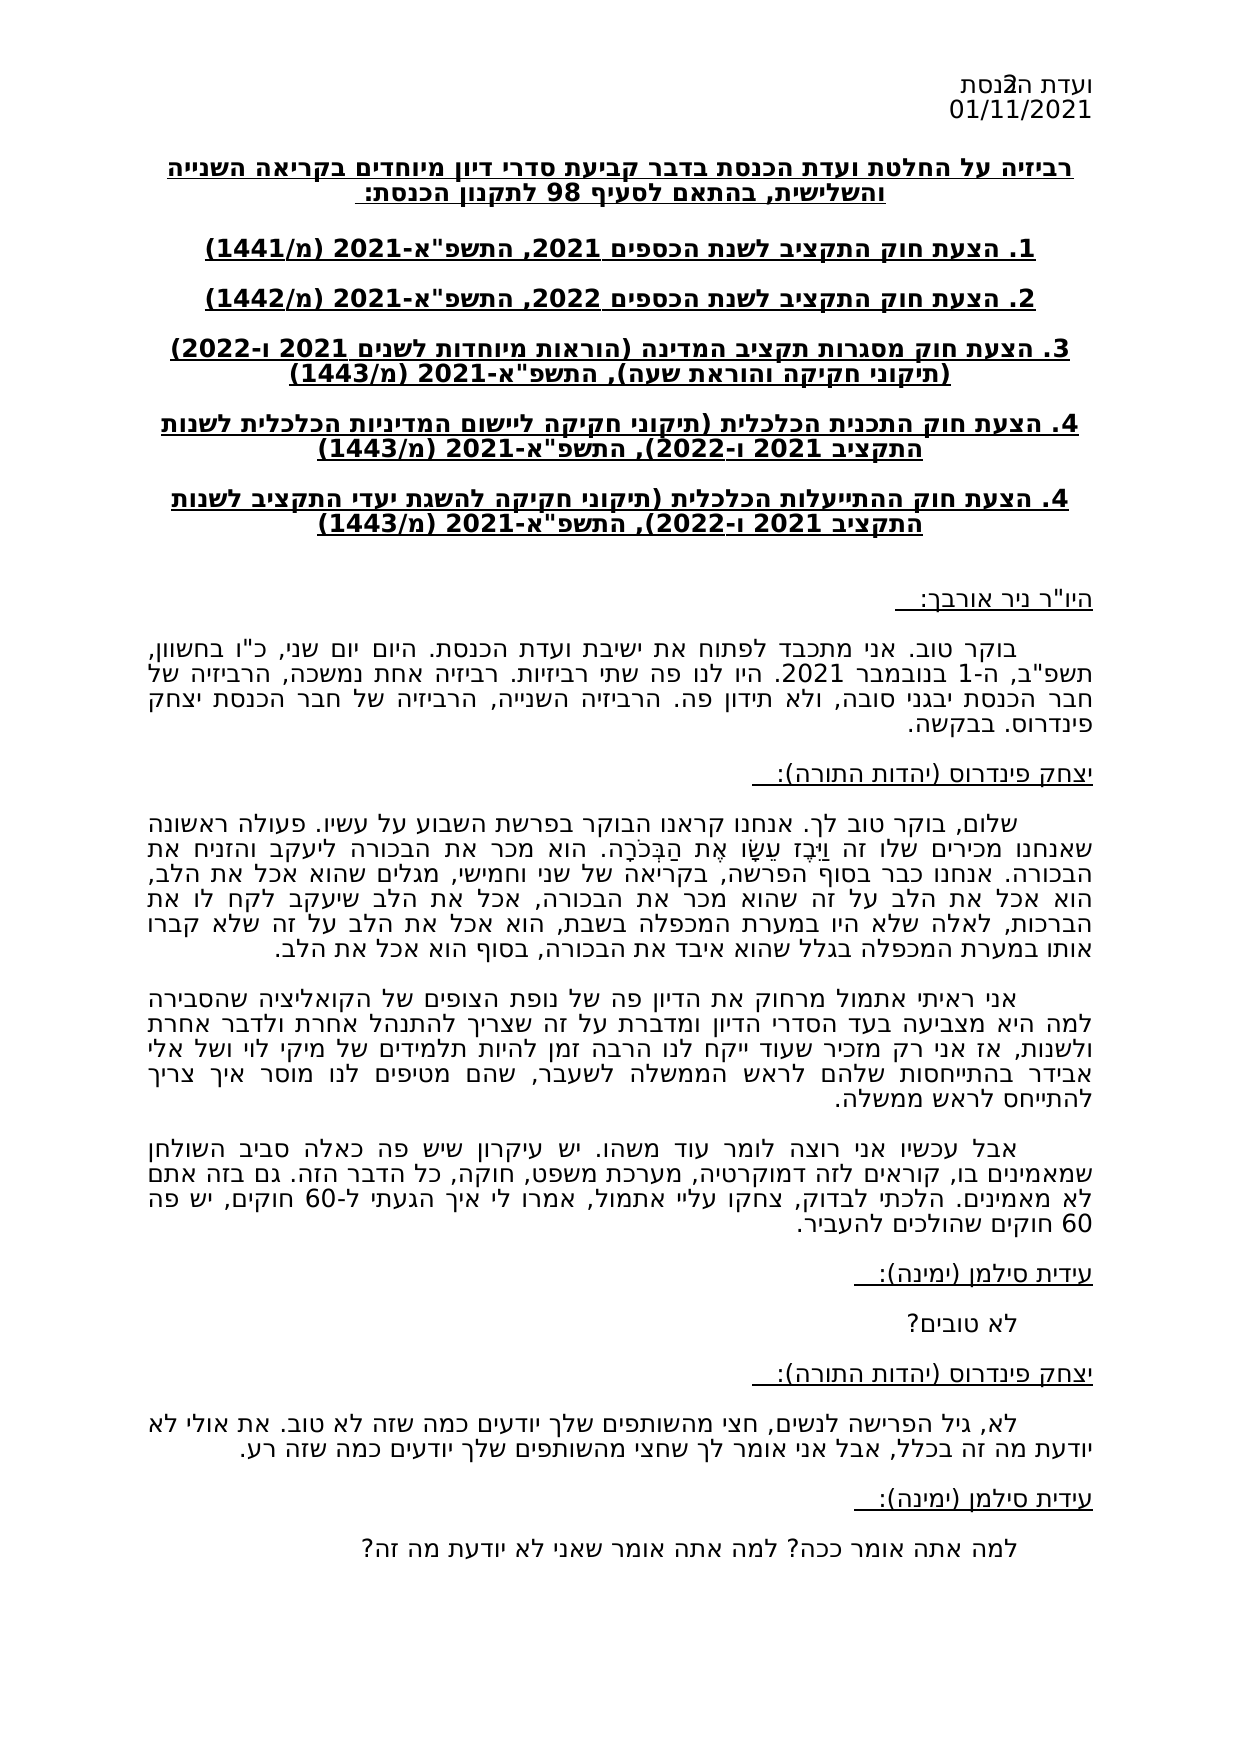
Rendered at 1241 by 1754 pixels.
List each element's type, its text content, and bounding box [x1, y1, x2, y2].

text << דובר >> עידית סילמן (ימינה): << דובר >> [147, 1487, 1093, 1512]
text << נושא >> 1. הצעת חוק התקציב לשנת הכספים 2021, התשפ"א-2021 (מ/1441) << נושא >> [147, 237, 1093, 262]
text אני ראיתי אתמול מרחוק את הדיון פה של נופת הצופים של הקואליציה שהסבירה למה היא מצביעה בעד הסדרי הדיון ומדברת על זה שצריך להתנהל אחרת ולדבר אחרת ולשנות, אז אני רק מזכיר שעוד ייקח לנו הרבה זמן להיות תלמידים של מיקי לוי ושל אלי אבידר בהתייחסות שלהם לראש הממשלה לשעבר, שהם מטיפים לנו מוסר איך צריך להתייחס לראש ממשלה. [147, 987, 1093, 1112]
text << נושא >> 4. הצעת חוק התכנית הכלכלית (תיקוני חקיקה ליישום המדיניות הכלכלית לשנות התקציב 2021 ו-2022), התשפ"א-2021 (מ/1443) << נושא >> [147, 412, 1093, 462]
text שלום, בוקר טוב לך. אנחנו קראנו הבוקר בפרשת השבוע על עשיו. פעולה ראשונה שאנחנו מכירים שלו זה וַיִּבֶז עֵשָׂו אֶת הַבְּכֹרָה. הוא מכר את הבכורה ליעקב והזניח את הבכורה. אנחנו כבר בסוף הפרשה, בקריאה של שני וחמישי, מגלים שהוא אכל את הלב, הוא אכל את הלב על זה שהוא מכר את הבכורה, אכל את הלב שיעקב לקח לו את הברכות, לאלה שלא היו במערת המכפלה בשבת, הוא אכל את הלב על זה שלא קברו אותו במערת המכפלה בגלל שהוא איבד את הבכורה, בסוף הוא אכל את הלב. [147, 812, 1093, 962]
text << דובר >> יצחק פינדרוס (יהדות התורה): << דובר >> [147, 1362, 1093, 1387]
text << נושא >> 2. הצעת חוק התקציב לשנת הכספים 2022, התשפ"א-2021 (מ/1442) << נושא >> [147, 287, 1093, 312]
text << דובר >> עידית סילמן (ימינה): << דובר >> [147, 1262, 1093, 1287]
text << נושא >> רביזיה על החלטת ועדת הכנסת בדבר קביעת סדרי דיון מיוחדים בקריאה השנייה והשלישית, בהתאם לסעיף 98 לתקנון הכנסת: << נושא >> [147, 156, 1093, 206]
text למה אתה אומר ככה? למה אתה אומר שאני לא יודעת מה זה? [147, 1537, 1093, 1562]
text << נושא >> 3. הצעת חוק מסגרות תקציב המדינה (הוראות מיוחדות לשנים 2021 ו-2022) (תיקוני חקיקה והוראת שעה), התשפ"א-2021 (מ/1443) << נושא >> [147, 337, 1093, 387]
text אבל עכשיו אני רוצה לומר עוד משהו. יש עיקרון שיש פה כאלה סביב השולחן שמאמינים בו, קוראים לזה דמוקרטיה, מערכת משפט, חוקה, כל הדבר הזה. גם בזה אתם לא מאמינים. הלכתי לבדוק, צחקו עליי אתמול, אמרו לי איך הגעתי ל-60 חוקים, יש פה 60 חוקים שהולכים להעביר. [147, 1137, 1093, 1237]
text << נושא >> 4. הצעת חוק ההתייעלות הכלכלית (תיקוני חקיקה להשגת יעדי התקציב לשנות התקציב 2021 ו-2022), התשפ"א-2021 (מ/1443) << נושא >> [147, 487, 1093, 537]
text << דובר >> יצחק פינדרוס (יהדות התורה): << דובר >> [147, 762, 1093, 787]
text << יור >> היו"ר ניר אורבך: << יור >> [147, 587, 1093, 612]
text לא, גיל הפרישה לנשים, חצי מהשותפים שלך יודעים כמה שזה לא טוב. את אולי לא יודעת מה זה בכלל, אבל אני אומר לך שחצי מהשותפים שלך יודעים כמה שזה רע. [147, 1412, 1093, 1462]
text בוקר טוב. אני מתכבד לפתוח את ישיבת ועדת הכנסת. היום יום שני, כ"ו בחשוון, תשפ"ב, ה-1 בנובמבר 2021. היו לנו פה שתי רביזיות. רביזיה אחת נמשכה, הרביזיה של חבר הכנסת יבגני סובה, ולא תידון פה. הרביזיה השנייה, הרביזיה של חבר הכנסת יצחק פינדרוס. בבקשה. [147, 637, 1093, 737]
text לא טובים? [147, 1312, 1093, 1337]
